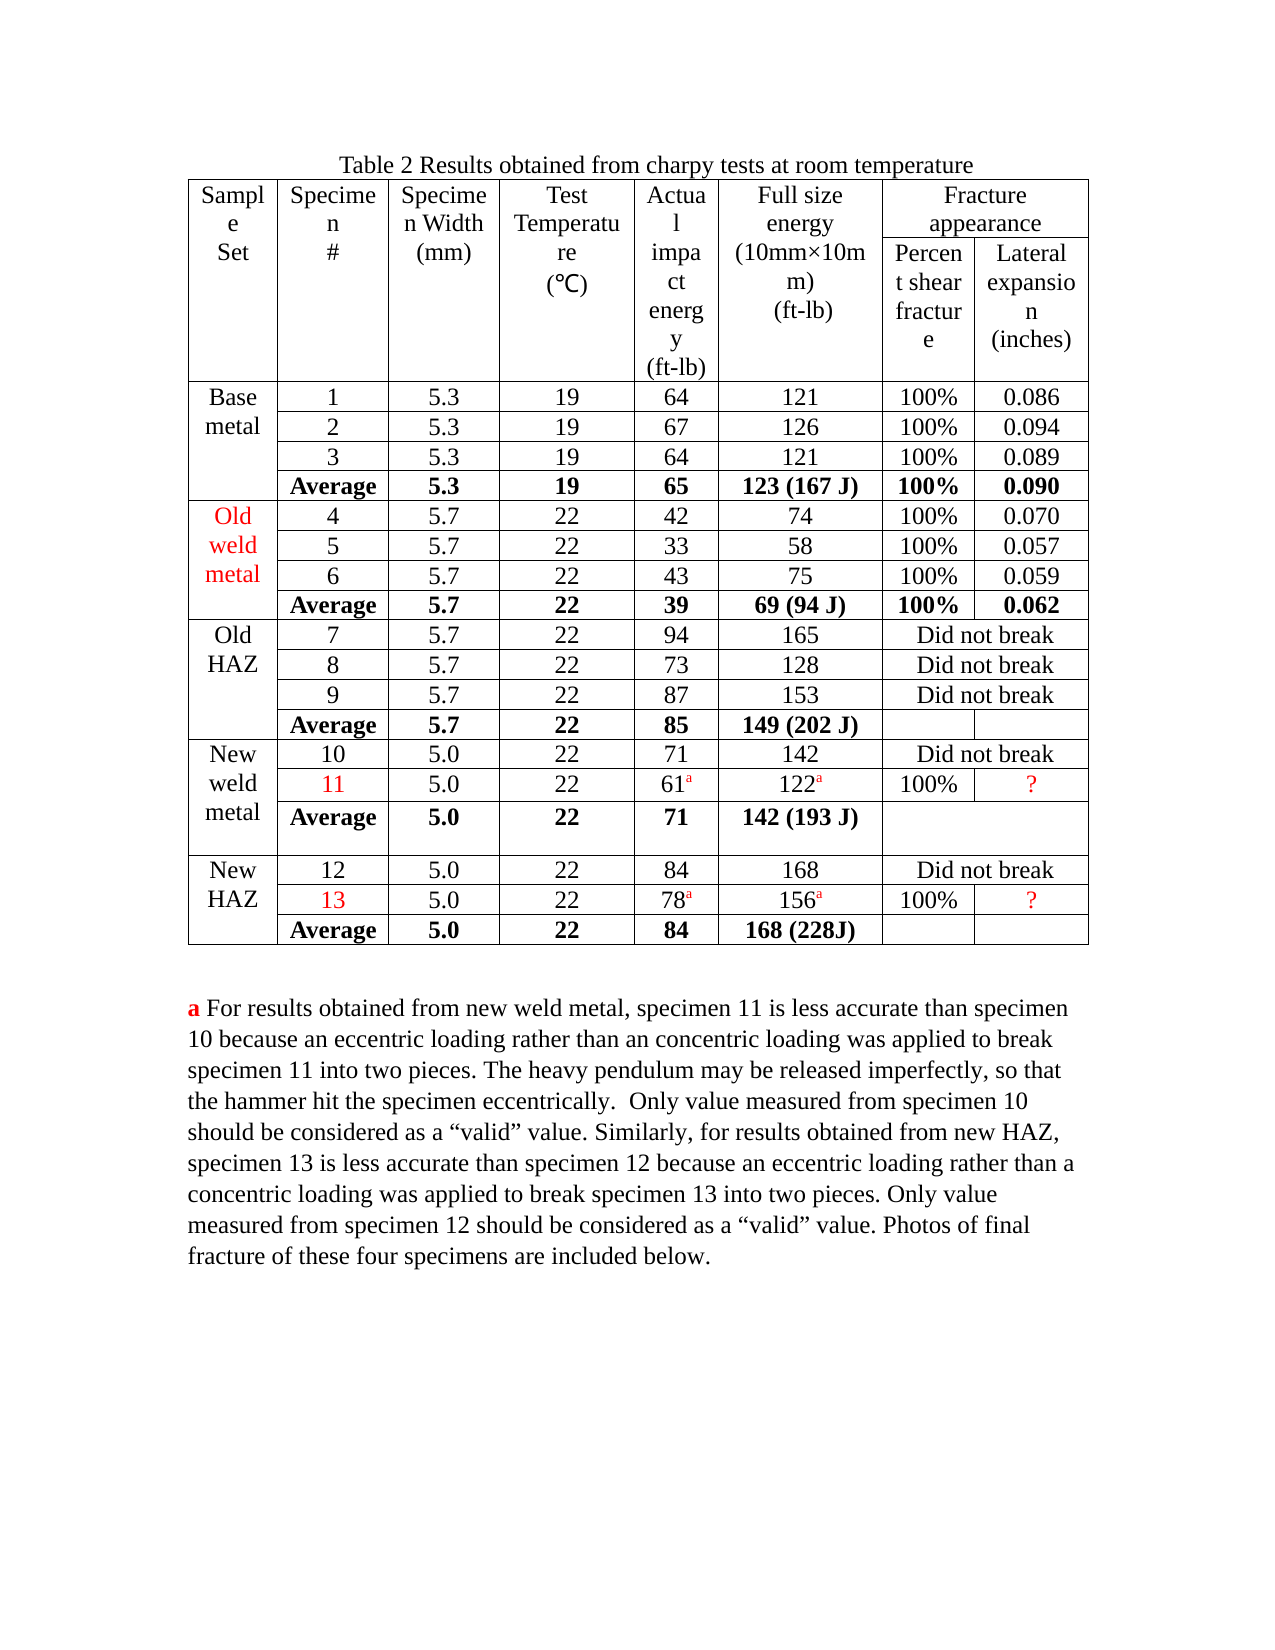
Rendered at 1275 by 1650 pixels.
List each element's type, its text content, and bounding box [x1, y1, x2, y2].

table_cell 19 [500, 471, 634, 500]
table_cell 10 [278, 740, 388, 768]
table_cell ? [975, 885, 1088, 914]
table_cell 5.7 [389, 710, 499, 738]
table_cell 168 [719, 856, 882, 884]
table_cell 61a [635, 769, 718, 801]
table_cell 78a [635, 885, 718, 914]
table_cell 64 [635, 382, 718, 411]
table_cell 22 [500, 710, 634, 738]
table_cell Did not break [883, 680, 1088, 709]
table_cell Did not break [883, 740, 1088, 768]
table_cell 42 [635, 501, 718, 530]
table_cell 5.0 [389, 802, 499, 854]
table_cell 22 [500, 650, 634, 679]
table_cell 85 [635, 710, 718, 738]
table_header Full size energy (10mm×10mm) (ft-lb) [719, 180, 882, 381]
table_cell Average [278, 710, 388, 738]
table_cell 0.090 [975, 471, 1088, 500]
table_cell 100% [883, 442, 974, 470]
table_cell 0.086 [975, 382, 1088, 411]
table_cell 5.7 [389, 591, 499, 619]
table_cell 4 [278, 501, 388, 530]
table_cell 5.3 [389, 471, 499, 500]
table_cell 22 [500, 915, 634, 944]
table_cell 22 [500, 802, 634, 854]
table_cell 5.7 [389, 501, 499, 530]
table_cell 74 [719, 501, 882, 530]
table_cell 87 [635, 680, 718, 709]
table_cell 123 (167 J) [719, 471, 882, 500]
table_cell [975, 915, 1088, 944]
table_cell 121 [719, 382, 882, 411]
table_cell 67 [635, 412, 718, 441]
table_cell 100% [883, 561, 974, 589]
table_cell 126 [719, 412, 882, 441]
table_cell 75 [719, 561, 882, 589]
table_cell 22 [500, 531, 634, 560]
table_cell Old weld metal [189, 501, 277, 619]
table_cell 5.0 [389, 740, 499, 768]
table_cell 5.3 [389, 442, 499, 470]
table_cell 12 [278, 856, 388, 884]
table_cell 122a [719, 769, 882, 801]
table_cell 19 [500, 412, 634, 441]
table_cell 94 [635, 620, 718, 649]
table_cell 100% [883, 885, 974, 914]
table_cell 71 [635, 802, 718, 854]
table_cell 5.0 [389, 915, 499, 944]
table_header Specimen Width (mm) [389, 180, 499, 381]
table_cell 149 (202 J) [719, 710, 882, 738]
table_cell 100% [883, 591, 974, 619]
table_cell Average [278, 915, 388, 944]
table_cell 33 [635, 531, 718, 560]
table_cell 5.7 [389, 620, 499, 649]
table_cell 22 [500, 769, 634, 801]
table_cell 5.0 [389, 885, 499, 914]
table_cell New HAZ [189, 856, 277, 944]
table_cell 84 [635, 915, 718, 944]
table_cell 100% [883, 501, 974, 530]
table_cell 0.070 [975, 501, 1088, 530]
table_cell New weld metal [189, 740, 277, 854]
table_cell 142 (193 J) [719, 802, 882, 854]
table_cell ? [975, 769, 1088, 801]
table_cell Did not break [883, 856, 1088, 884]
table_cell Average [278, 591, 388, 619]
table_cell 5.7 [389, 561, 499, 589]
table_cell 5 [278, 531, 388, 560]
table_cell [883, 802, 1088, 854]
table_cell 65 [635, 471, 718, 500]
table_cell 168 (228J) [719, 915, 882, 944]
table_cell 84 [635, 856, 718, 884]
table_cell 2 [278, 412, 388, 441]
table_cell [883, 710, 974, 738]
table_cell Percent shear fracture [883, 238, 974, 381]
table_cell 142 [719, 740, 882, 768]
table_cell 8 [278, 650, 388, 679]
table_cell 0.059 [975, 561, 1088, 589]
table_cell 153 [719, 680, 882, 709]
table_cell 1 [278, 382, 388, 411]
table_cell 5.0 [389, 769, 499, 801]
table_cell 39 [635, 591, 718, 619]
table_cell 19 [500, 382, 634, 411]
table_cell 58 [719, 531, 882, 560]
table_cell 13 [278, 885, 388, 914]
table_cell 100% [883, 412, 974, 441]
table_cell 19 [500, 442, 634, 470]
table_cell Base metal [189, 382, 277, 500]
table_cell 5.0 [389, 856, 499, 884]
table_cell 156a [719, 885, 882, 914]
table_cell 22 [500, 620, 634, 649]
table_header Actual impact energy (ft-lb) [635, 180, 718, 381]
table_cell Did not break [883, 650, 1088, 679]
list Table 2 Results obtained from charpy tests at room temperature [225, 150, 1087, 179]
table_cell 22 [500, 740, 634, 768]
table_cell Did not break [883, 620, 1088, 649]
table_cell 71 [635, 740, 718, 768]
table_cell Average [278, 802, 388, 854]
table_cell 0.089 [975, 442, 1088, 470]
table_cell 64 [635, 442, 718, 470]
table_cell 22 [500, 856, 634, 884]
table_cell 5.7 [389, 650, 499, 679]
table_cell 22 [500, 501, 634, 530]
table_cell 22 [500, 885, 634, 914]
table_cell 100% [883, 382, 974, 411]
table_header Fracture appearance [883, 180, 1088, 237]
table_header Test Temperature (℃) [500, 180, 634, 381]
table_cell 22 [500, 591, 634, 619]
table_cell 5.3 [389, 412, 499, 441]
table_cell 100% [883, 471, 974, 500]
table_cell 22 [500, 680, 634, 709]
table_cell 69 (94 J) [719, 591, 882, 619]
table_cell 5.7 [389, 531, 499, 560]
table_cell 43 [635, 561, 718, 589]
table_cell 22 [500, 561, 634, 589]
table_cell 0.094 [975, 412, 1088, 441]
table_cell [975, 710, 1088, 738]
table_cell 7 [278, 620, 388, 649]
table_cell 6 [278, 561, 388, 589]
table_header Specimen # [278, 180, 388, 381]
table_cell 73 [635, 650, 718, 679]
table_cell 5.7 [389, 680, 499, 709]
table_cell 9 [278, 680, 388, 709]
table_cell 0.062 [975, 591, 1088, 619]
table_cell 165 [719, 620, 882, 649]
table_cell [883, 915, 974, 944]
table_cell 121 [719, 442, 882, 470]
table_cell Average [278, 471, 388, 500]
text a For results obtained from new weld metal, specimen 11 is less accurate than specimen 10 because an eccentric loading rather than an concentric loading was applied to break specimen 11 into two pieces. The heavy pendulum may be released imperfectly, so that the hammer hit the specimen eccentrically. Only value measured from specimen 10 should be considered as a “valid” value. Similarly, for results obtained from new HAZ, specimen 13 is less accurate than specimen 12 because an eccentric loading rather than a concentric loading was applied to break specimen 13 into two pieces. Only value measured from specimen 12 should be considered as a “valid” value. Photos of final fracture of these four specimens are included below. [187, 993, 1087, 1270]
table_cell 128 [719, 650, 882, 679]
table_cell 3 [278, 442, 388, 470]
table_cell 11 [278, 769, 388, 801]
table_cell Old HAZ [189, 620, 277, 738]
table_cell 5.3 [389, 382, 499, 411]
table_cell 100% [883, 769, 974, 801]
table_cell 0.057 [975, 531, 1088, 560]
table_header Sample Set [189, 180, 277, 381]
table_cell Lateral expansion (inches) [975, 238, 1088, 381]
table_cell 100% [883, 531, 974, 560]
